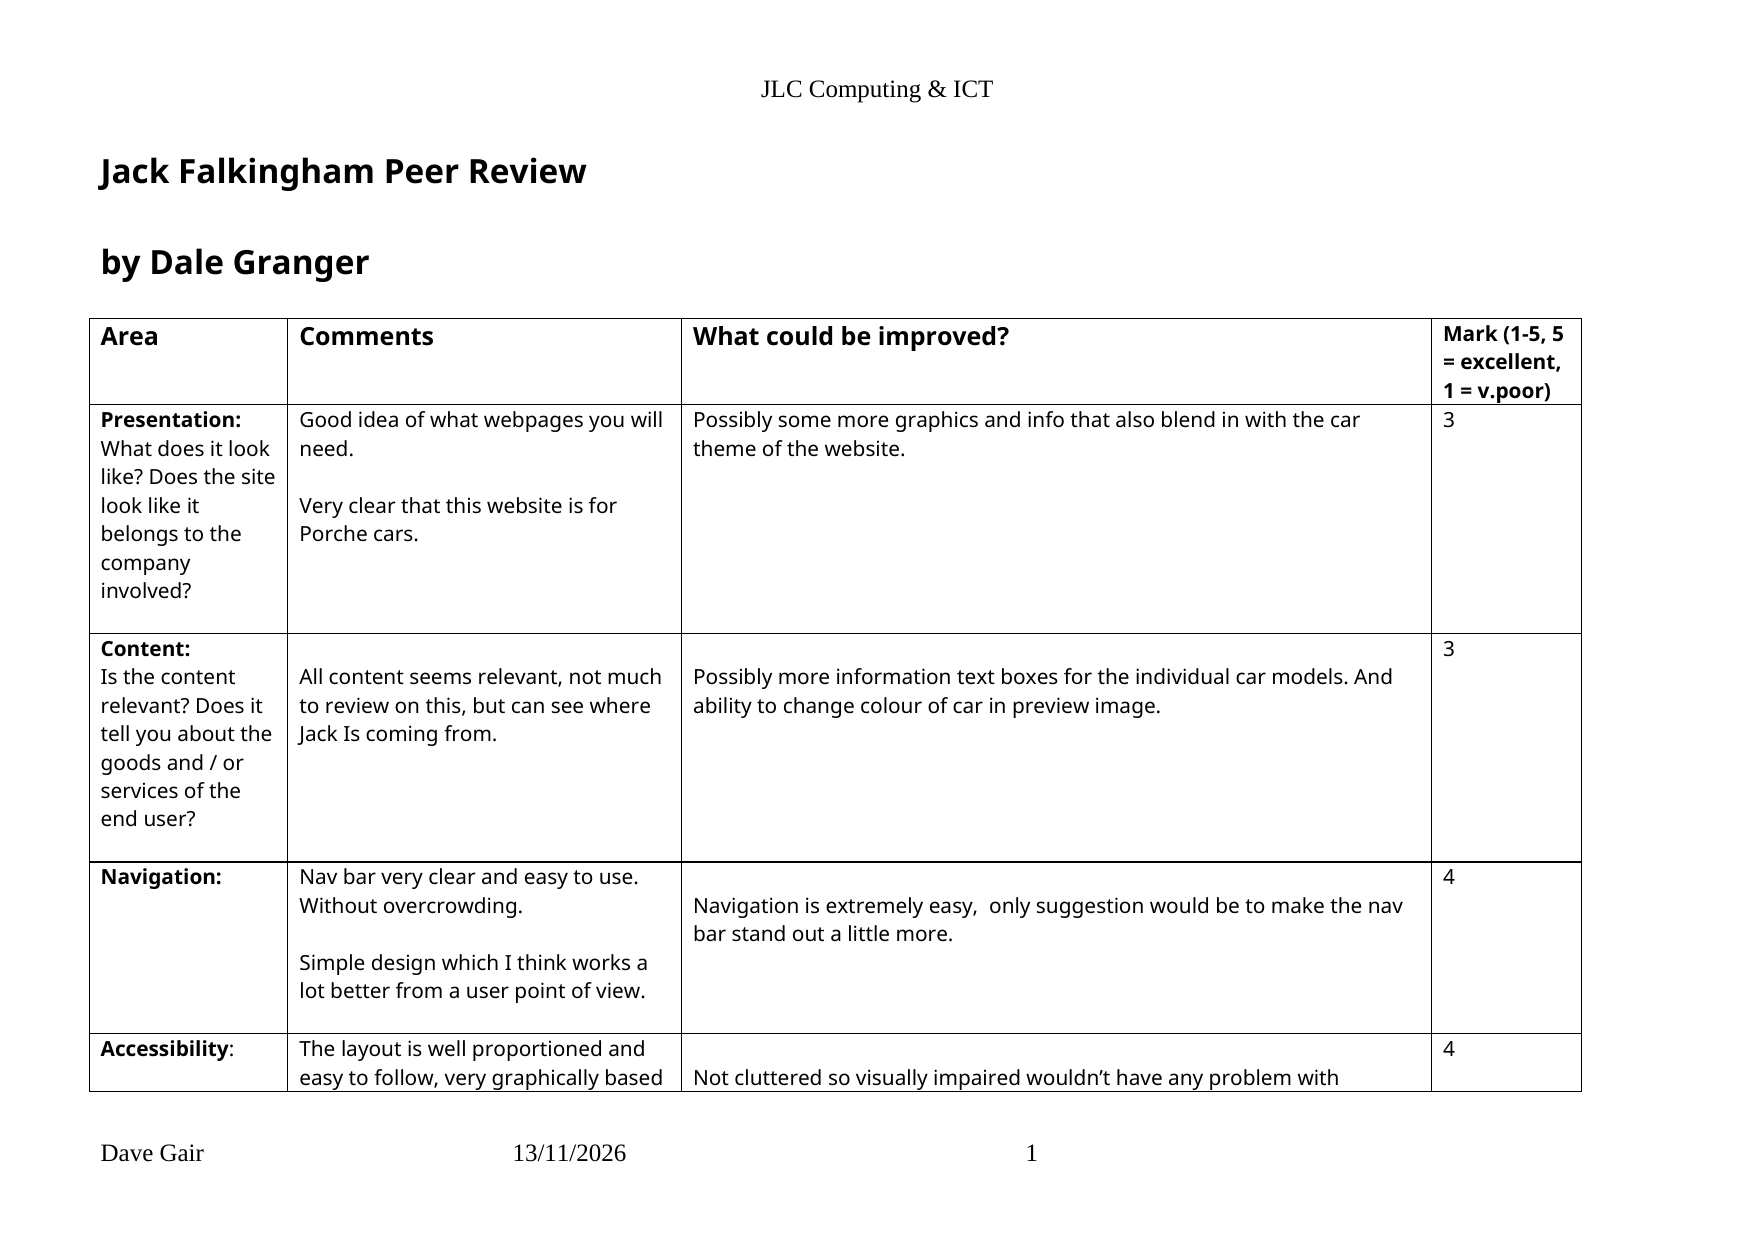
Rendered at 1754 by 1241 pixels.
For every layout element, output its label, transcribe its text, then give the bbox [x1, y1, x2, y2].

table_cell 4 [1432, 863, 1581, 1033]
table_header Mark (1-5, 5 = excellent, 1 = v.poor) [1432, 319, 1581, 404]
table_cell Nav bar very clear and easy to use. Without overcrowding. Simple design which I think works a lot better from a user point of view. [288, 863, 681, 1033]
table_header What could be improved? [682, 319, 1431, 404]
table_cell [682, 1034, 1431, 1091]
table_cell Good idea of what webpages you will need. Very clear that this website is for Porche cars. [288, 405, 681, 633]
table_cell All content seems relevant, not much to review on this, but can see where Jack Is coming from. [288, 634, 681, 861]
table_header Comments [288, 319, 681, 404]
table_cell Navigation is extremely easy, only suggestion would be to make the nav bar stand out a little more. [682, 863, 1431, 1033]
table_cell Content: Is the content relevant? Does it tell you about the goods and / or services of the end user? [90, 634, 287, 861]
table_header Area [90, 319, 287, 404]
text Jack Falkingham Peer Review [100, 148, 1653, 193]
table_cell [288, 1034, 681, 1091]
table_cell 4 [1432, 1034, 1581, 1091]
table_cell 3 [1432, 405, 1581, 633]
table_cell Possibly some more graphics and info that also blend in with the car theme of the website. [682, 405, 1431, 633]
table_cell Navigation: [90, 863, 287, 1033]
table_cell Possibly more information text boxes for the individual car models. And ability to change colour of car in preview image. [682, 634, 1431, 861]
text by Dale Granger [100, 238, 1653, 284]
table_cell 3 [1432, 634, 1581, 861]
table_cell Presentation: What does it look like? Does the site look like it belongs to the company involved? [90, 405, 287, 633]
table_cell Accessibility: [90, 1034, 287, 1091]
